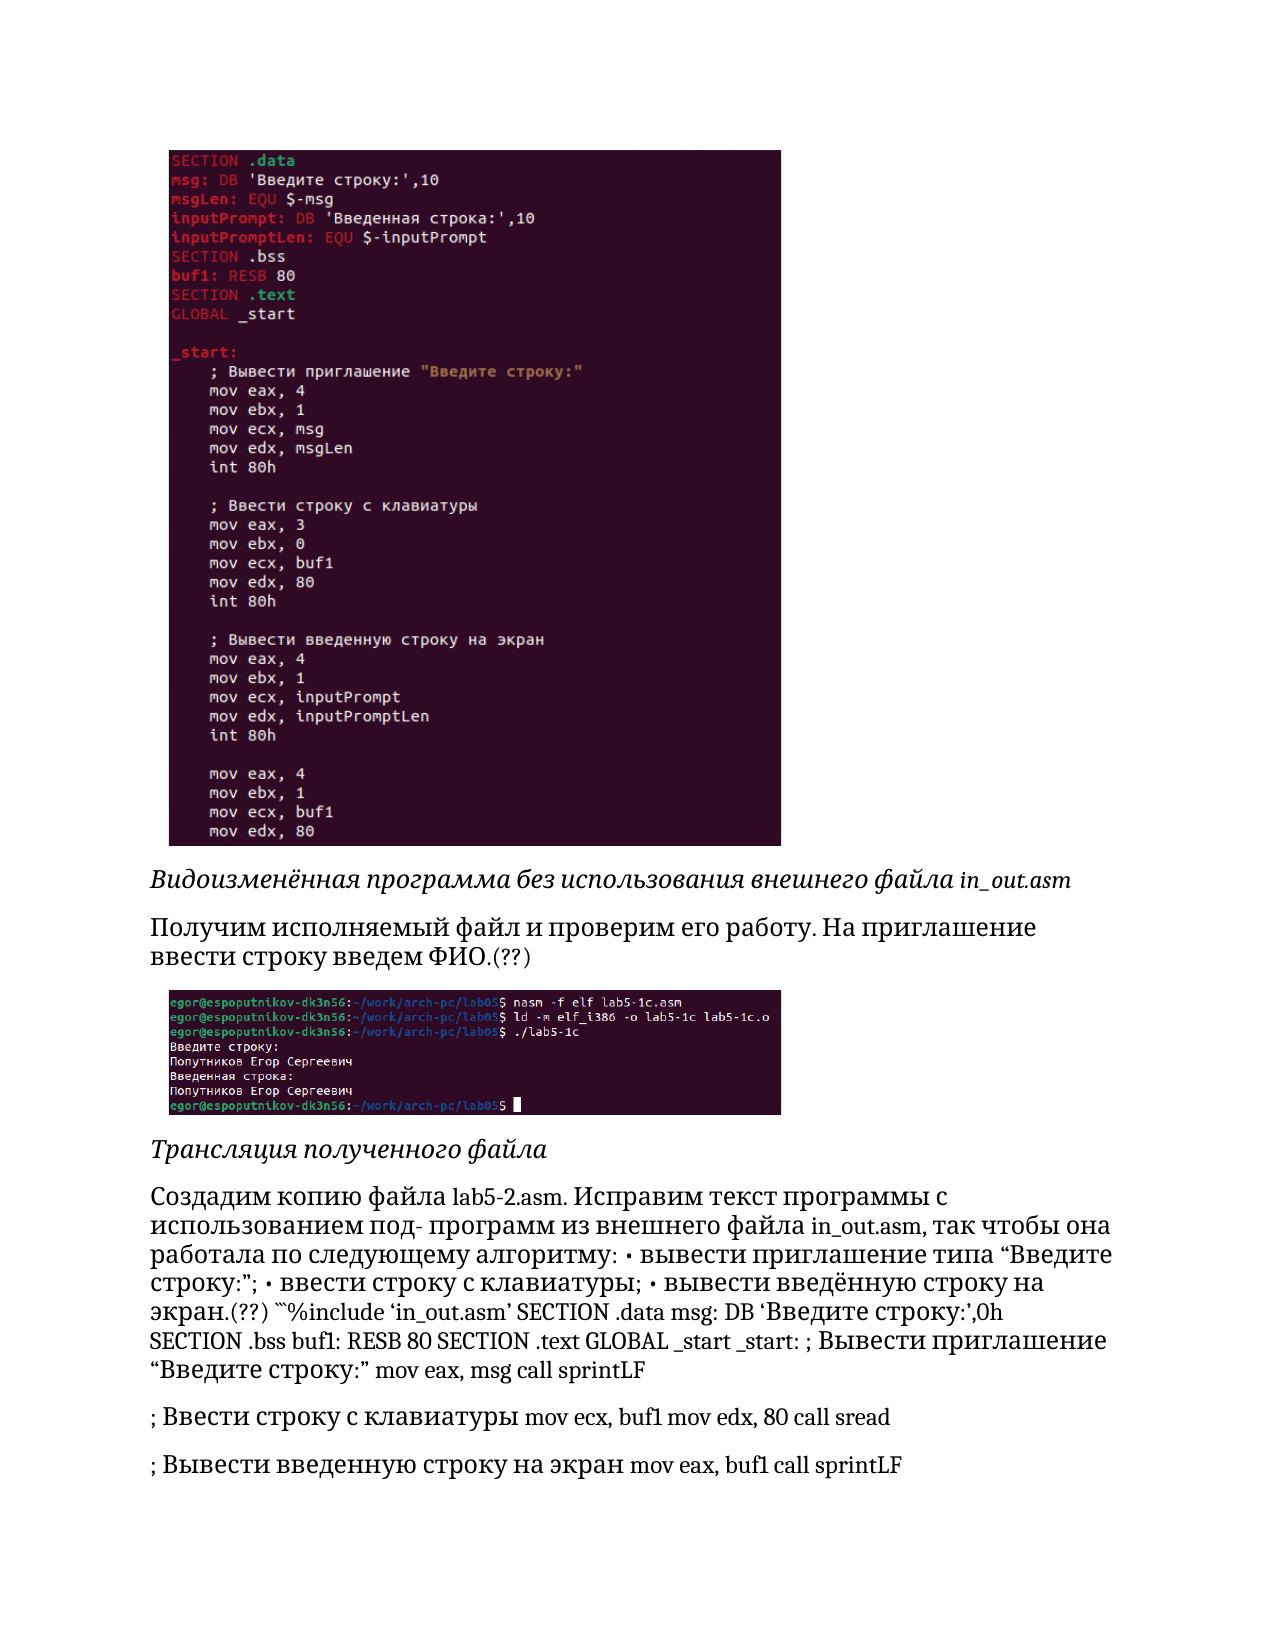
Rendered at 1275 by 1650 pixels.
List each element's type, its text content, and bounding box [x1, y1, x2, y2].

picture [168, 150, 782, 846]
text ; Вывести введенную строку на экран mov eax, buf1 call sprintLF [150, 1451, 1125, 1479]
text Видоизменённая программа без использования внешнего файла in_out.asm [150, 866, 1125, 895]
text Получим исполняемый файл и проверим его работу. На приглашение ввести строку введем ФИО.(??) [150, 914, 1125, 971]
text Трансляция полученного файла [150, 1136, 1125, 1164]
text ; Ввести строку с клавиатуры mov ecx, buf1 mov edx, 80 call sread [150, 1403, 1125, 1432]
picture [168, 990, 782, 1115]
text Создадим копию файла lab5-2.asm. Исправим текст программы с использованием под- программ из внешнего файла in_out.asm, так чтобы она работала по следующему алгоритму: • вывести приглашение типа “Введите строку:”; • ввести строку с клавиатуры; • вывести введённую строку на экран.(??) ```%include ‘in_out.asm’ SECTION .data msg: DB ‘Введите строку:’,0h SECTION .bss buf1: RESB 80 SECTION .text GLOBAL _start _start: ; Вывести приглашение “Введите строку:” mov eax, msg call sprintLF [150, 1183, 1125, 1384]
